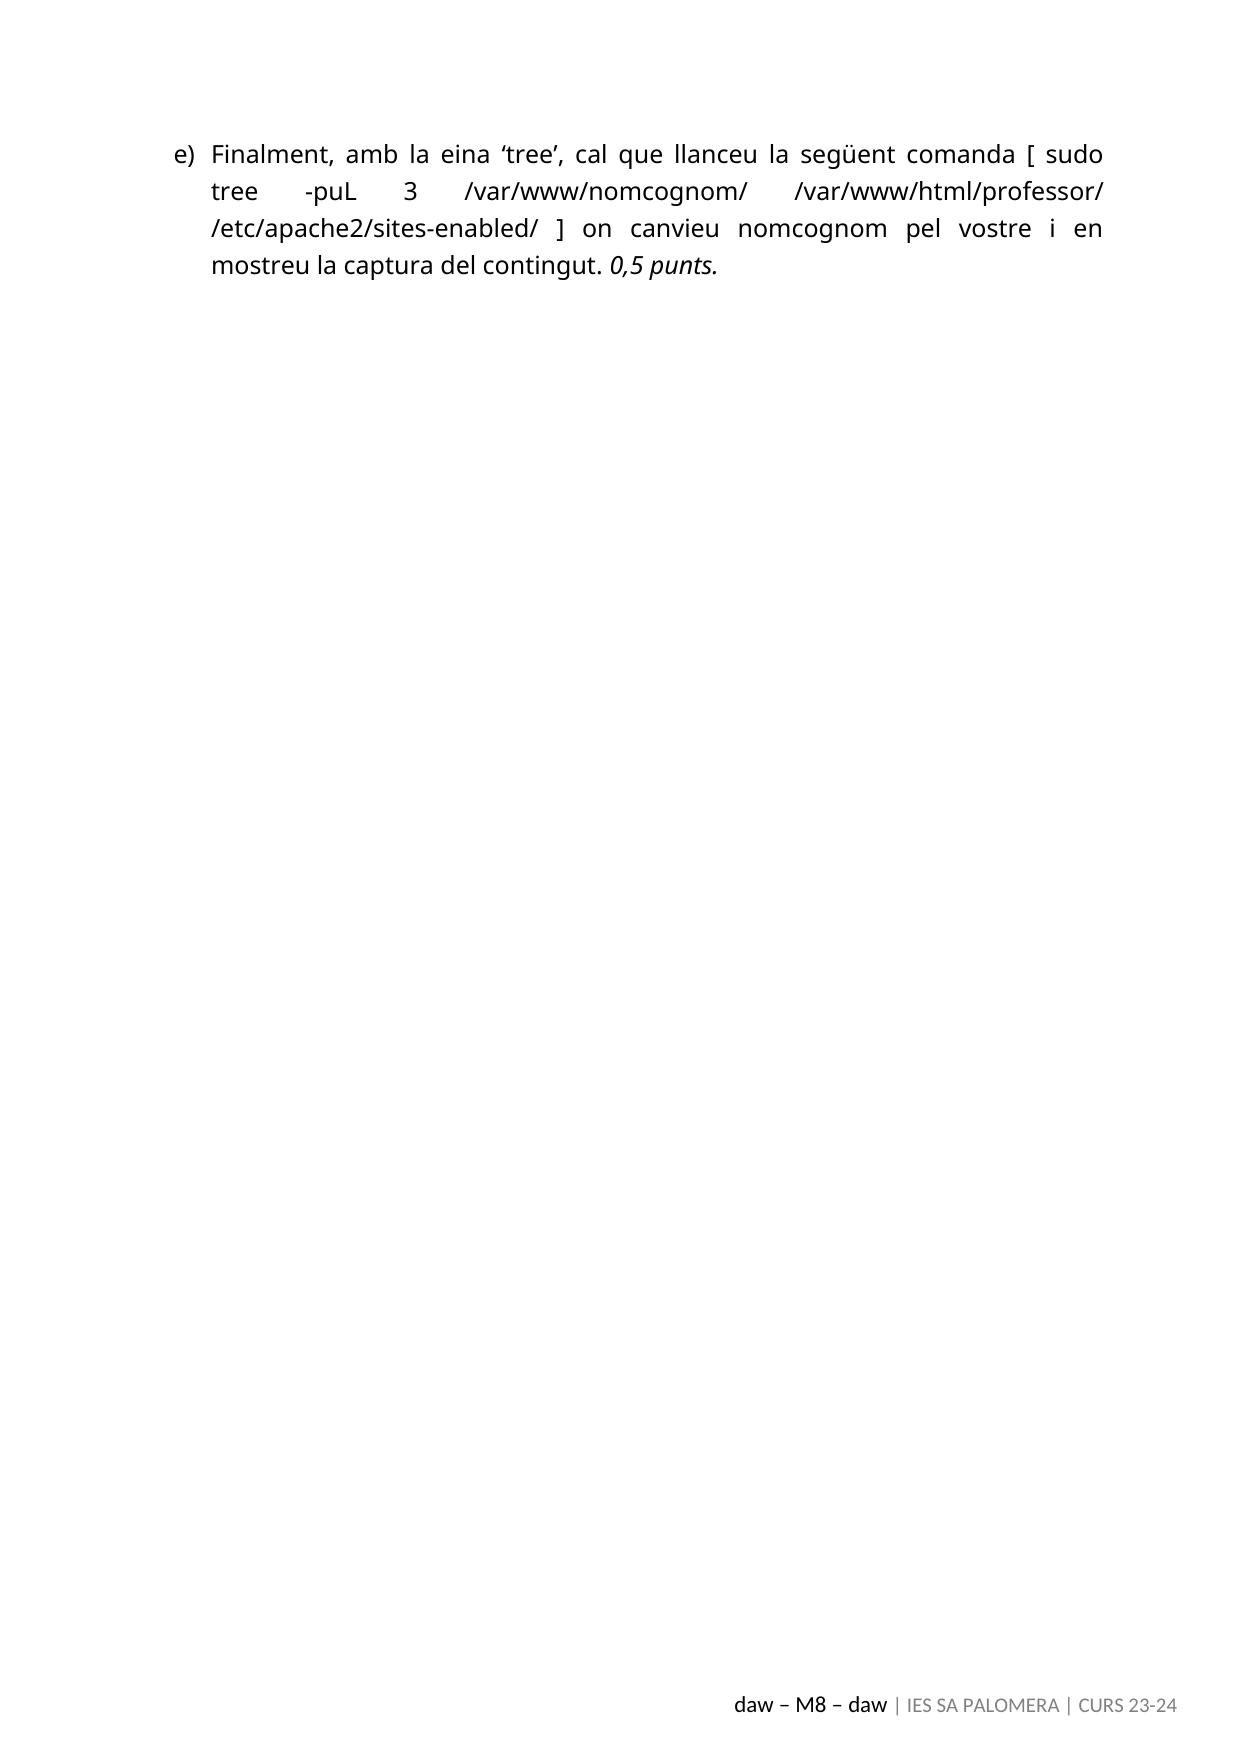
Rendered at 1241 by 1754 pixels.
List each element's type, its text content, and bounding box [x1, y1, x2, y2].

list Finalment, amb la eina ‘tree’, cal que llanceu la següent comanda [ sudo tree -puL 3 /var/www/nomcognom/ /var/www/html/professor/ /etc/apache2/sites-enabled/ ] on canvieu nomcognom pel vostre i en mostreu la captura del contingut. 0,5 punts. [173, 137, 1104, 282]
